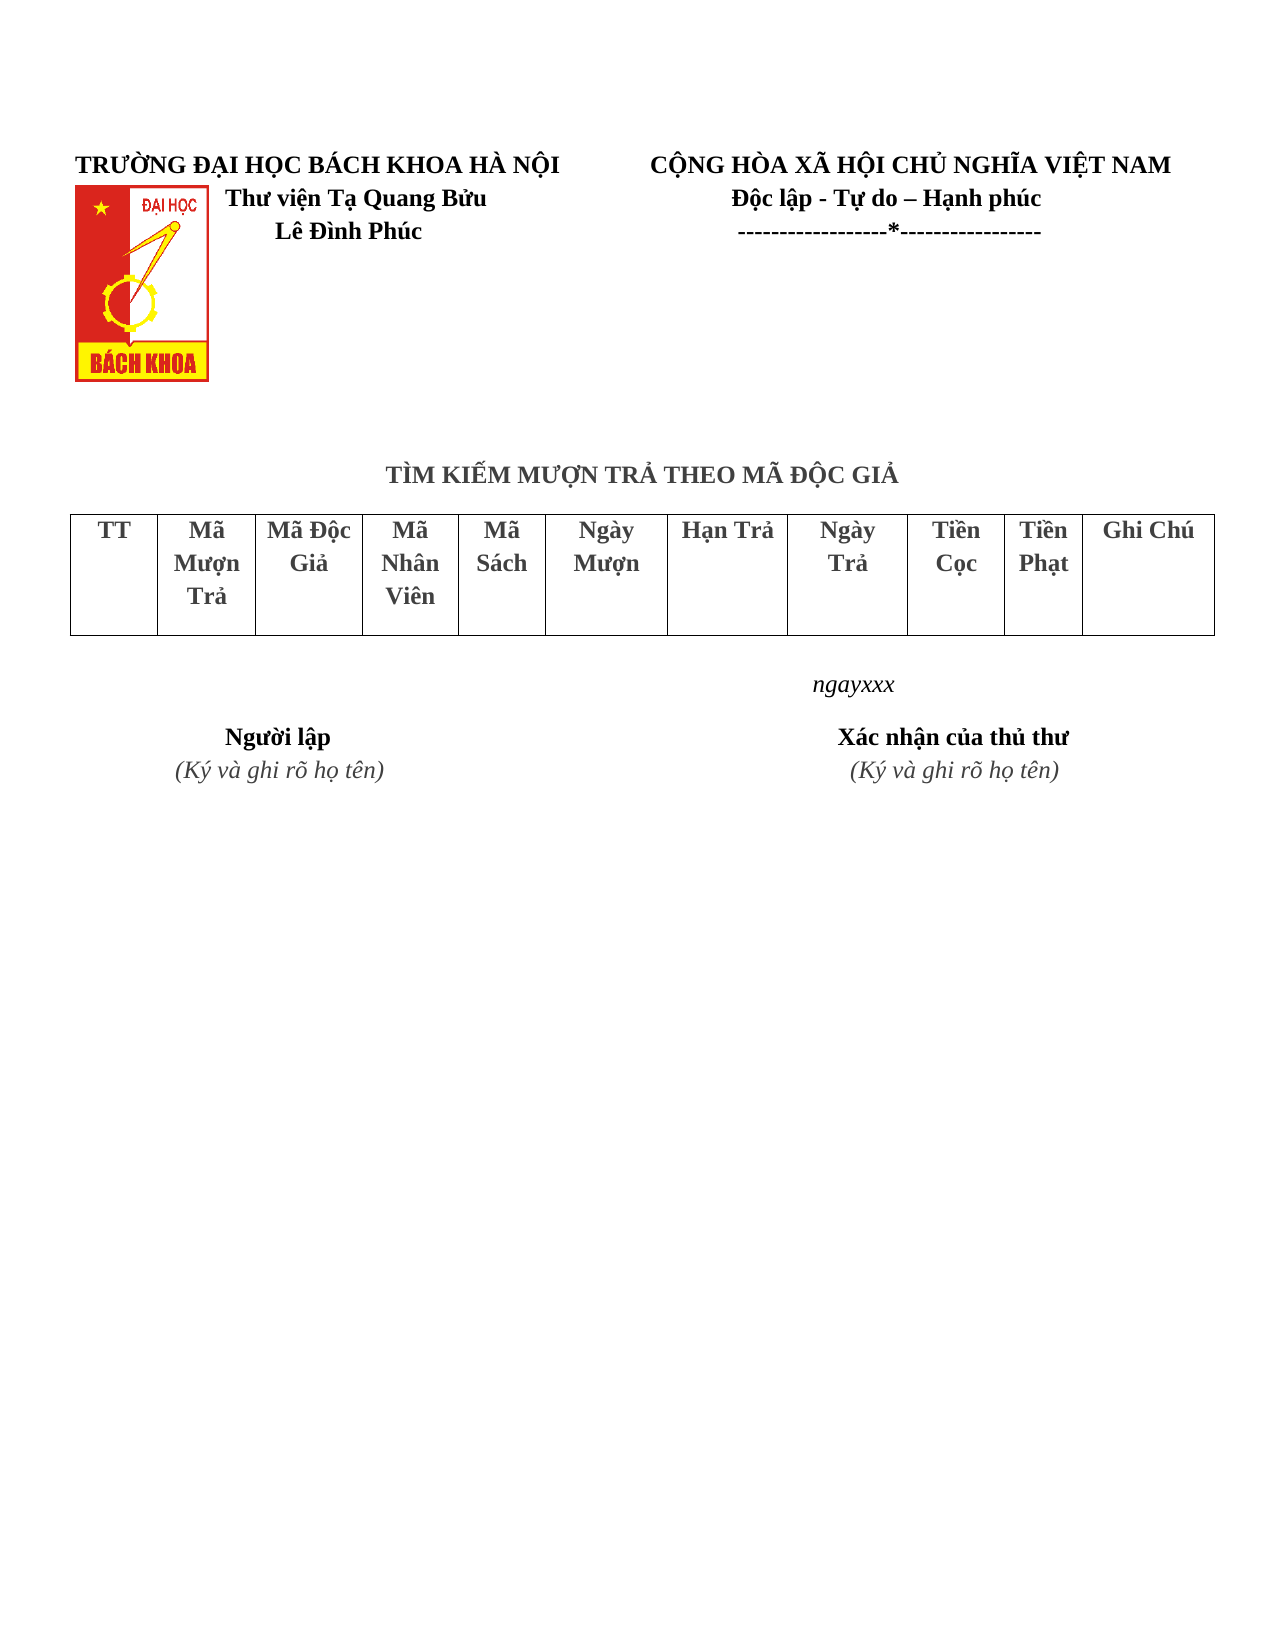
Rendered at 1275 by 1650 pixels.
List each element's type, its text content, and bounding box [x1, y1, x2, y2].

table_header Ngày Mượn [546, 515, 667, 634]
table_header Hạn Trả [668, 515, 787, 634]
text Lê Đình Phúc ------------------*----------------- [84, 216, 1209, 245]
text (Ký và ghi rõ họ tên) (Ký và ghi rõ họ tên) [75, 756, 1209, 784]
table_header Ngày Trả [788, 515, 907, 634]
table_header Mã Nhân Viên [363, 515, 458, 634]
table_header Mã Sách [459, 515, 545, 634]
text ngayxxx [675, 669, 1209, 697]
table_header Ghi Chú [1083, 515, 1214, 634]
text Thư viện Tạ Quang Bửu Độc lập - Tự do – Hạnh phúc [75, 183, 1209, 212]
text Người lập Xác nhận của thủ thư [150, 722, 1209, 751]
table_header Tiền Cọc [908, 515, 1004, 634]
table_header Mã Độc Giả [256, 515, 362, 634]
table_header TT [71, 515, 157, 634]
picture [75, 212, 209, 382]
text TRƯỜNG ĐẠI HỌC BÁCH KHOA HÀ NỘI CỘNG HÒA XÃ HỘI CHỦ NGHĨA VIỆT NAM [75, 150, 1209, 179]
text TÌM KIẾM MƯỢN TRẢ THEO MÃ ĐỘC GIẢ [75, 460, 1209, 489]
table_header Mã Mượn Trả [158, 515, 255, 634]
table_header Tiền Phạt [1005, 515, 1082, 634]
